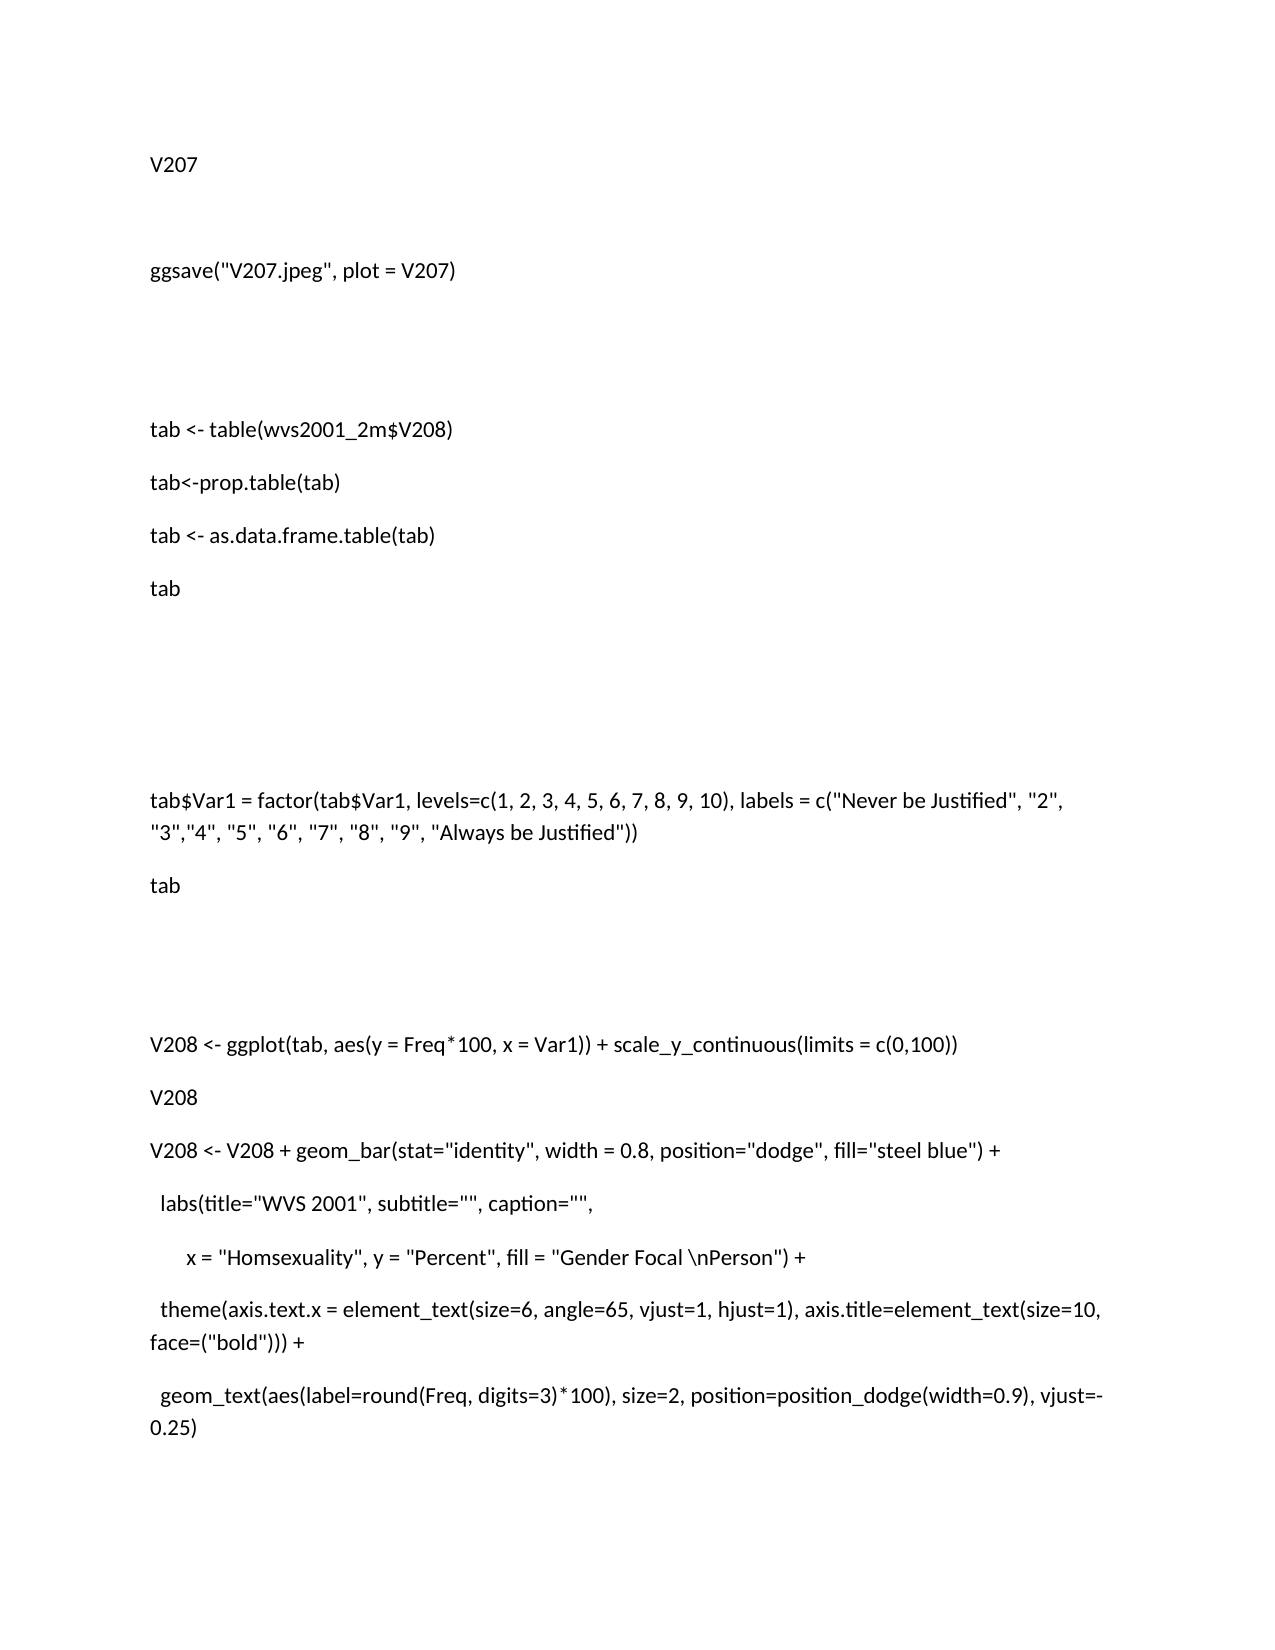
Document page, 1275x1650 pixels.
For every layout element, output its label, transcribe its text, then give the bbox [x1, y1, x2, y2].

text tab [150, 574, 1125, 602]
text V208 <- ggplot(tab, aes(y = Freq*100, x = Var1)) + scale_y_continuous(limits = c(0,100)) [150, 1031, 1125, 1058]
text tab <- table(wvs2001_2m$V208) [150, 415, 1125, 443]
text V207 [150, 150, 1125, 178]
text V208 [150, 1083, 1125, 1112]
text tab<-prop.table(tab) [150, 468, 1125, 496]
text tab [150, 871, 1125, 899]
text ggsave("V207.jpeg", plot = V207) [150, 256, 1125, 284]
text labs(title="WVS 2001", subtitle="", caption="", [150, 1189, 1125, 1218]
text geom_text(aes(label=round(Freq, digits=3)*100), size=2, position=position_dodge(width=0.9), vjust=-0.25) [150, 1381, 1125, 1441]
text tab$Var1 = factor(tab$Var1, levels=c(1, 2, 3, 4, 5, 6, 7, 8, 9, 10), labels = c("Never be Justified", "2", "3","4", "5", "6", "7", "8", "9", "Always be Justified")) [150, 786, 1125, 846]
text x = "Homsexuality", y = "Percent", fill = "Gender Focal \nPerson") + [150, 1243, 1125, 1271]
text tab <- as.data.frame.table(tab) [150, 521, 1125, 549]
text theme(axis.text.x = element_text(size=6, angle=65, vjust=1, hjust=1), axis.title=element_text(size=10, face=("bold"))) + [150, 1296, 1125, 1356]
text V208 <- V208 + geom_bar(stat="identity", width = 0.8, position="dodge", fill="steel blue") + [150, 1137, 1125, 1164]
